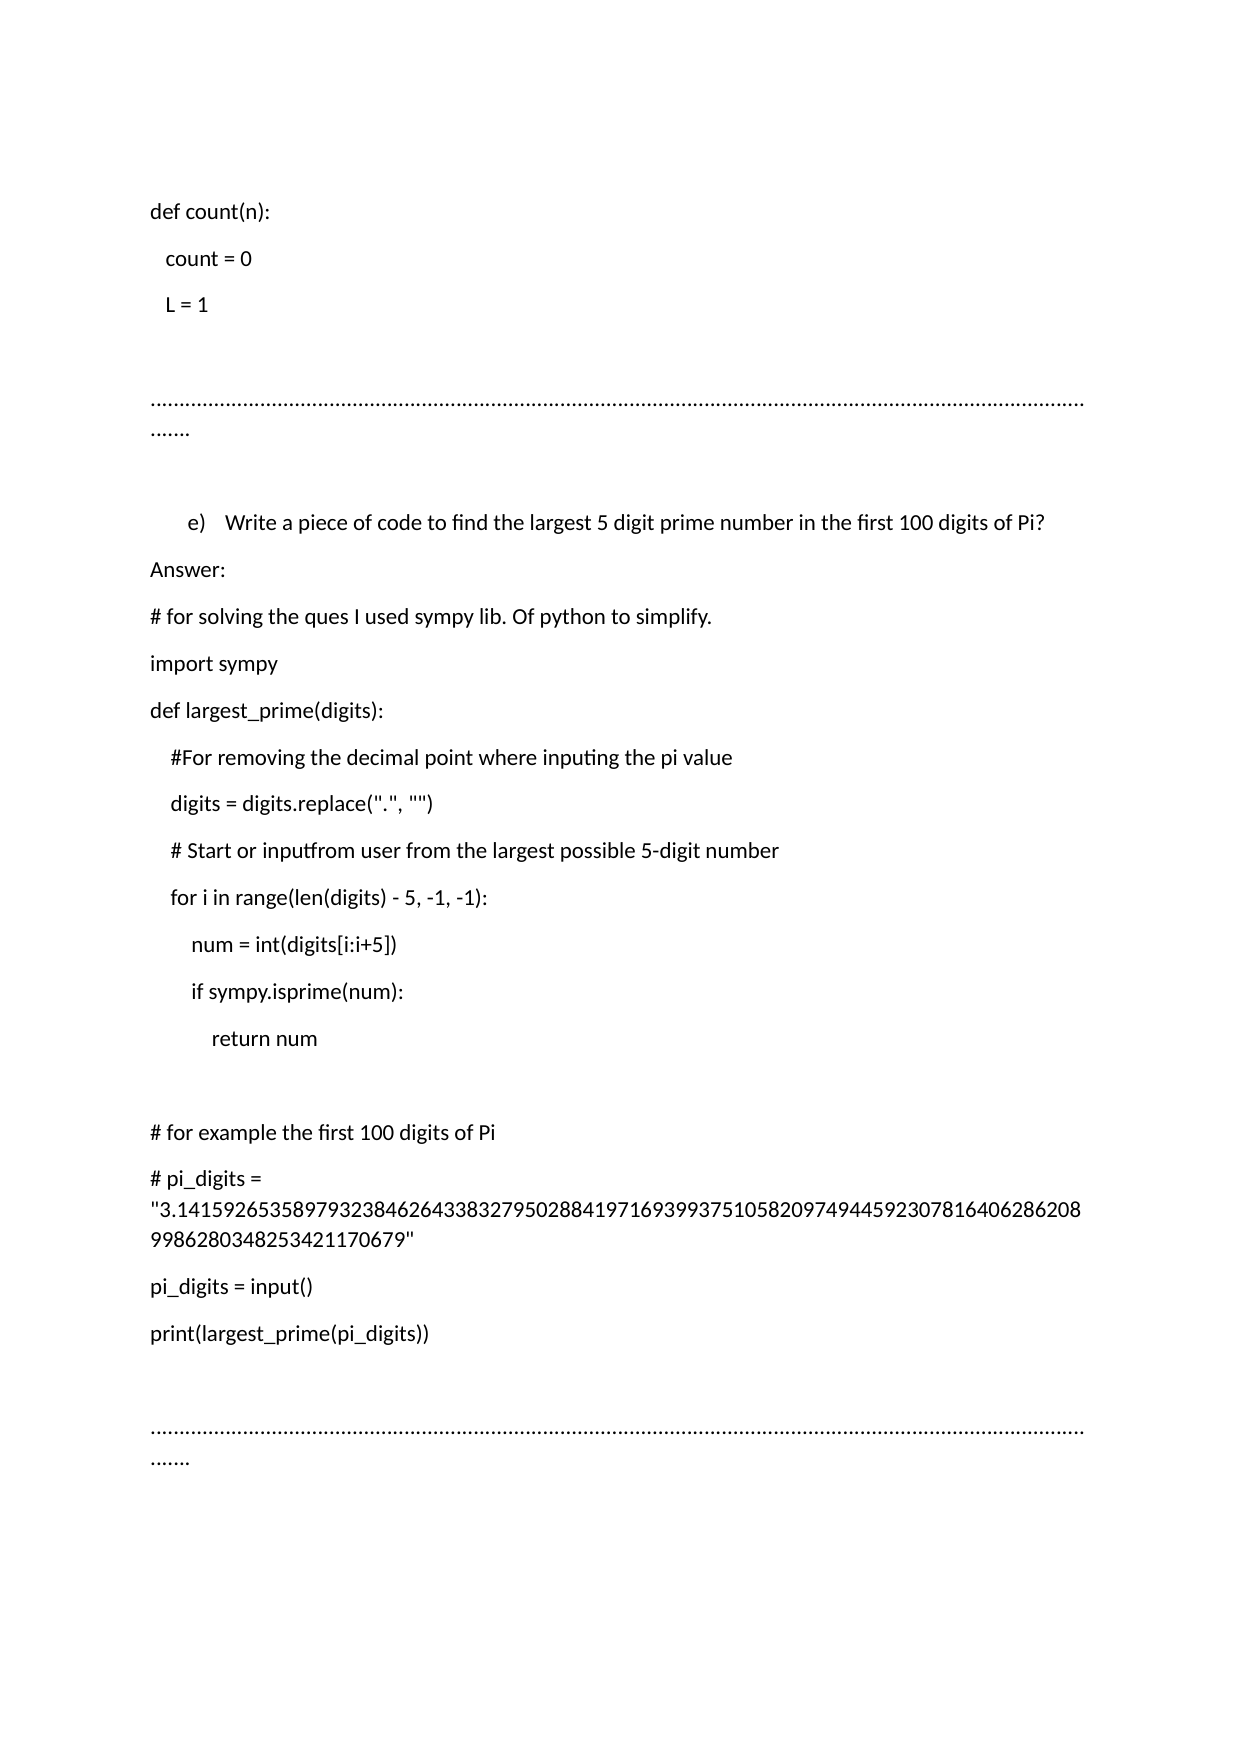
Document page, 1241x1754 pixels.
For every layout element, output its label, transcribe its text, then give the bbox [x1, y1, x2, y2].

text ......................................................................................................................................................................... [150, 1412, 1090, 1471]
text return num [150, 1024, 1090, 1052]
text #For removing the decimal point where inputing the pi value [150, 743, 1090, 771]
text count = 0 [150, 244, 1090, 272]
text pi_digits = input() [150, 1272, 1090, 1300]
text # for solving the ques I used sympy lib. Of python to simplify. [150, 602, 1090, 630]
text # Start or inputfrom user from the largest possible 5-digit number [150, 836, 1090, 864]
text print(largest_prime(pi_digits)) [150, 1319, 1090, 1347]
text for i in range(len(digits) - 5, -1, -1): [150, 883, 1090, 911]
text if sympy.isprime(num): [150, 977, 1090, 1005]
text def count(n): [150, 197, 1090, 225]
text digits = digits.replace(".", "") [150, 789, 1090, 818]
text import sympy [150, 649, 1090, 677]
text # for example the first 100 digits of Pi [150, 1118, 1090, 1146]
list Write a piece of code to find the largest 5 digit prime number in the first 100 digits of Pi? [187, 508, 1090, 536]
text def largest_prime(digits): [150, 696, 1090, 724]
text Answer: [150, 555, 1090, 583]
text # pi_digits = "3.1415926535897932384626433832795028841971693993751058209749445923078164062862089986280348253421170679" [150, 1164, 1090, 1253]
text L = 1 [150, 291, 1090, 319]
text num = int(digits[i:i+5]) [150, 930, 1090, 958]
text ......................................................................................................................................................................... [150, 384, 1090, 443]
